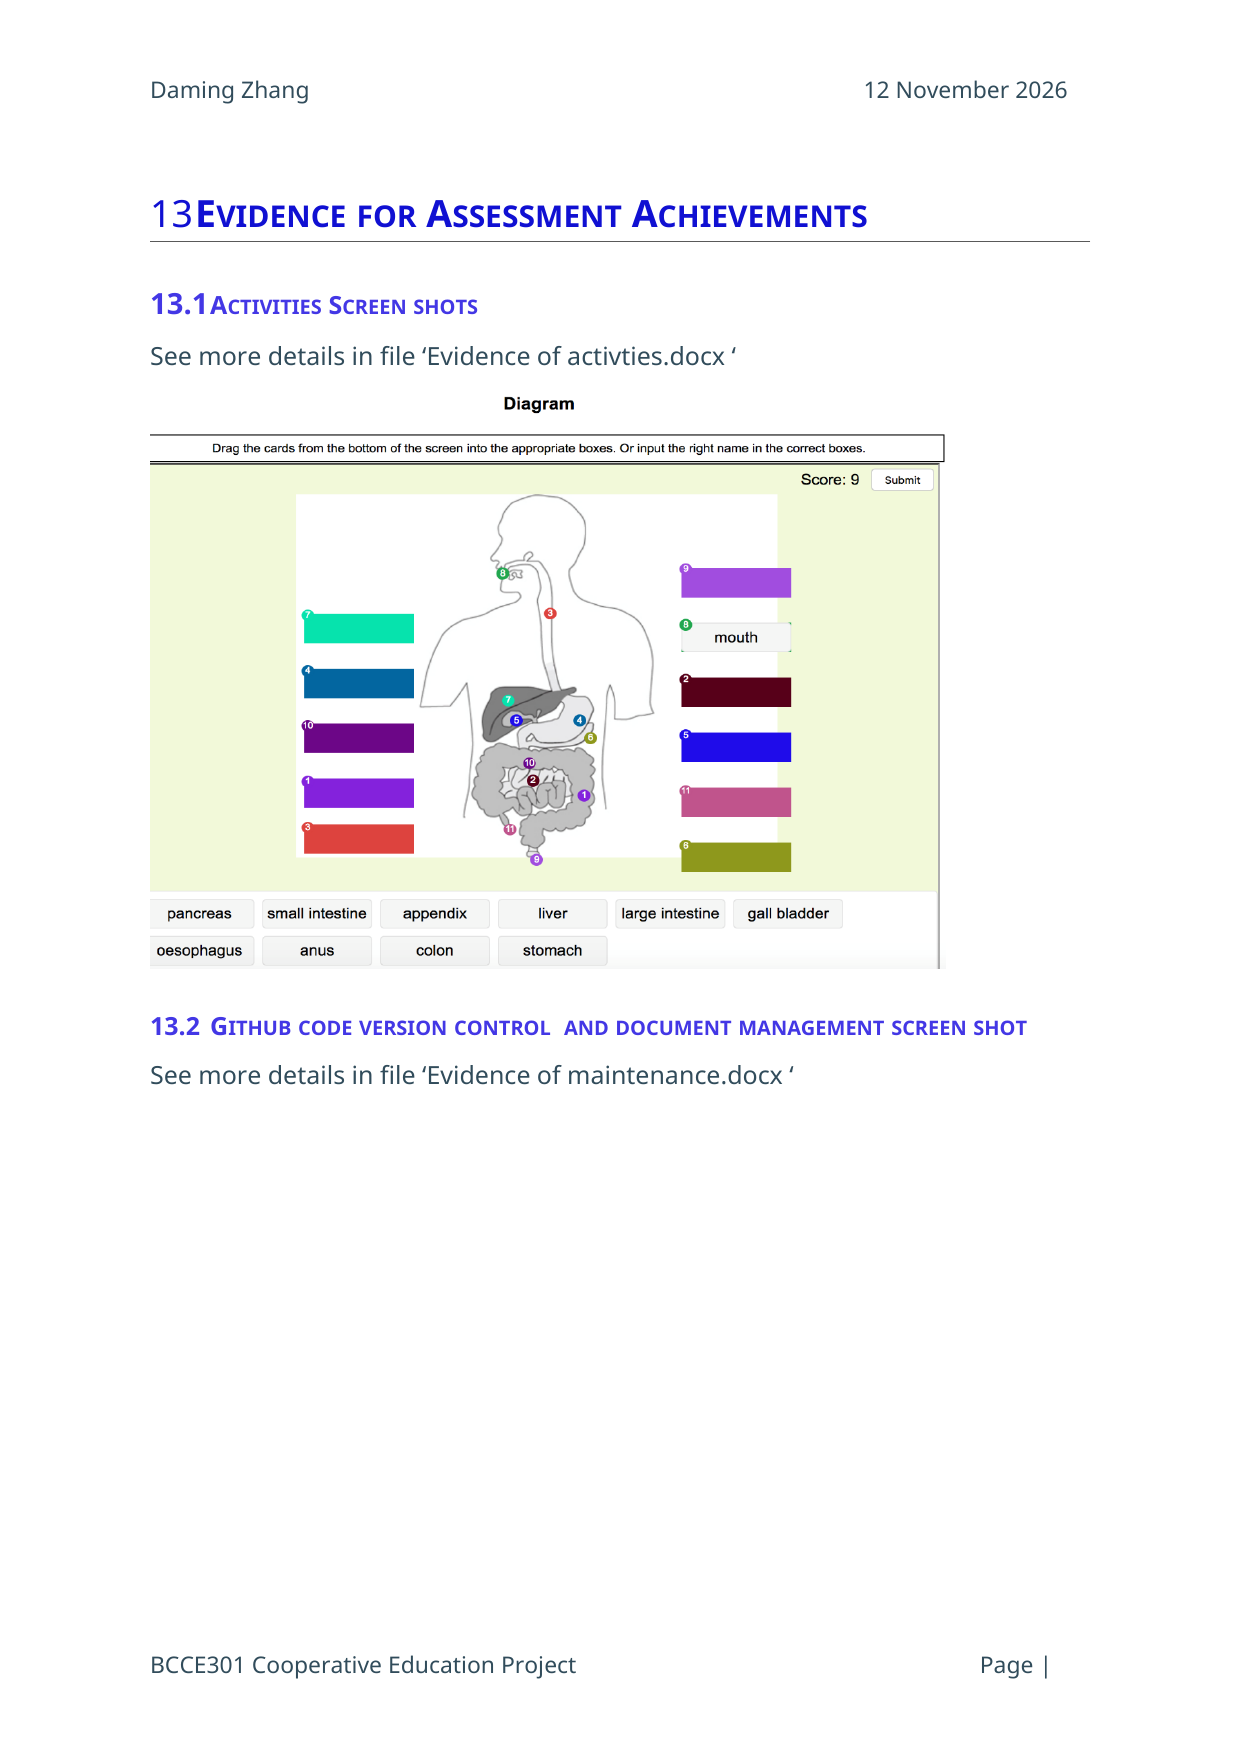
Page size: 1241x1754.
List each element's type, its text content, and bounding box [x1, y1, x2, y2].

subtitle Activities Screen shots [150, 283, 1090, 323]
picture [150, 392, 946, 969]
text See more details in file ‘Evidence of activties.docx ‘ [150, 338, 1090, 373]
text See more details in file ‘Evidence of maintenance.docx ‘ [150, 1057, 1090, 1092]
subtitle Evidence for Assessment Achievements [150, 187, 1090, 241]
subtitle Github code version control and document management screen shot [150, 1008, 1090, 1042]
